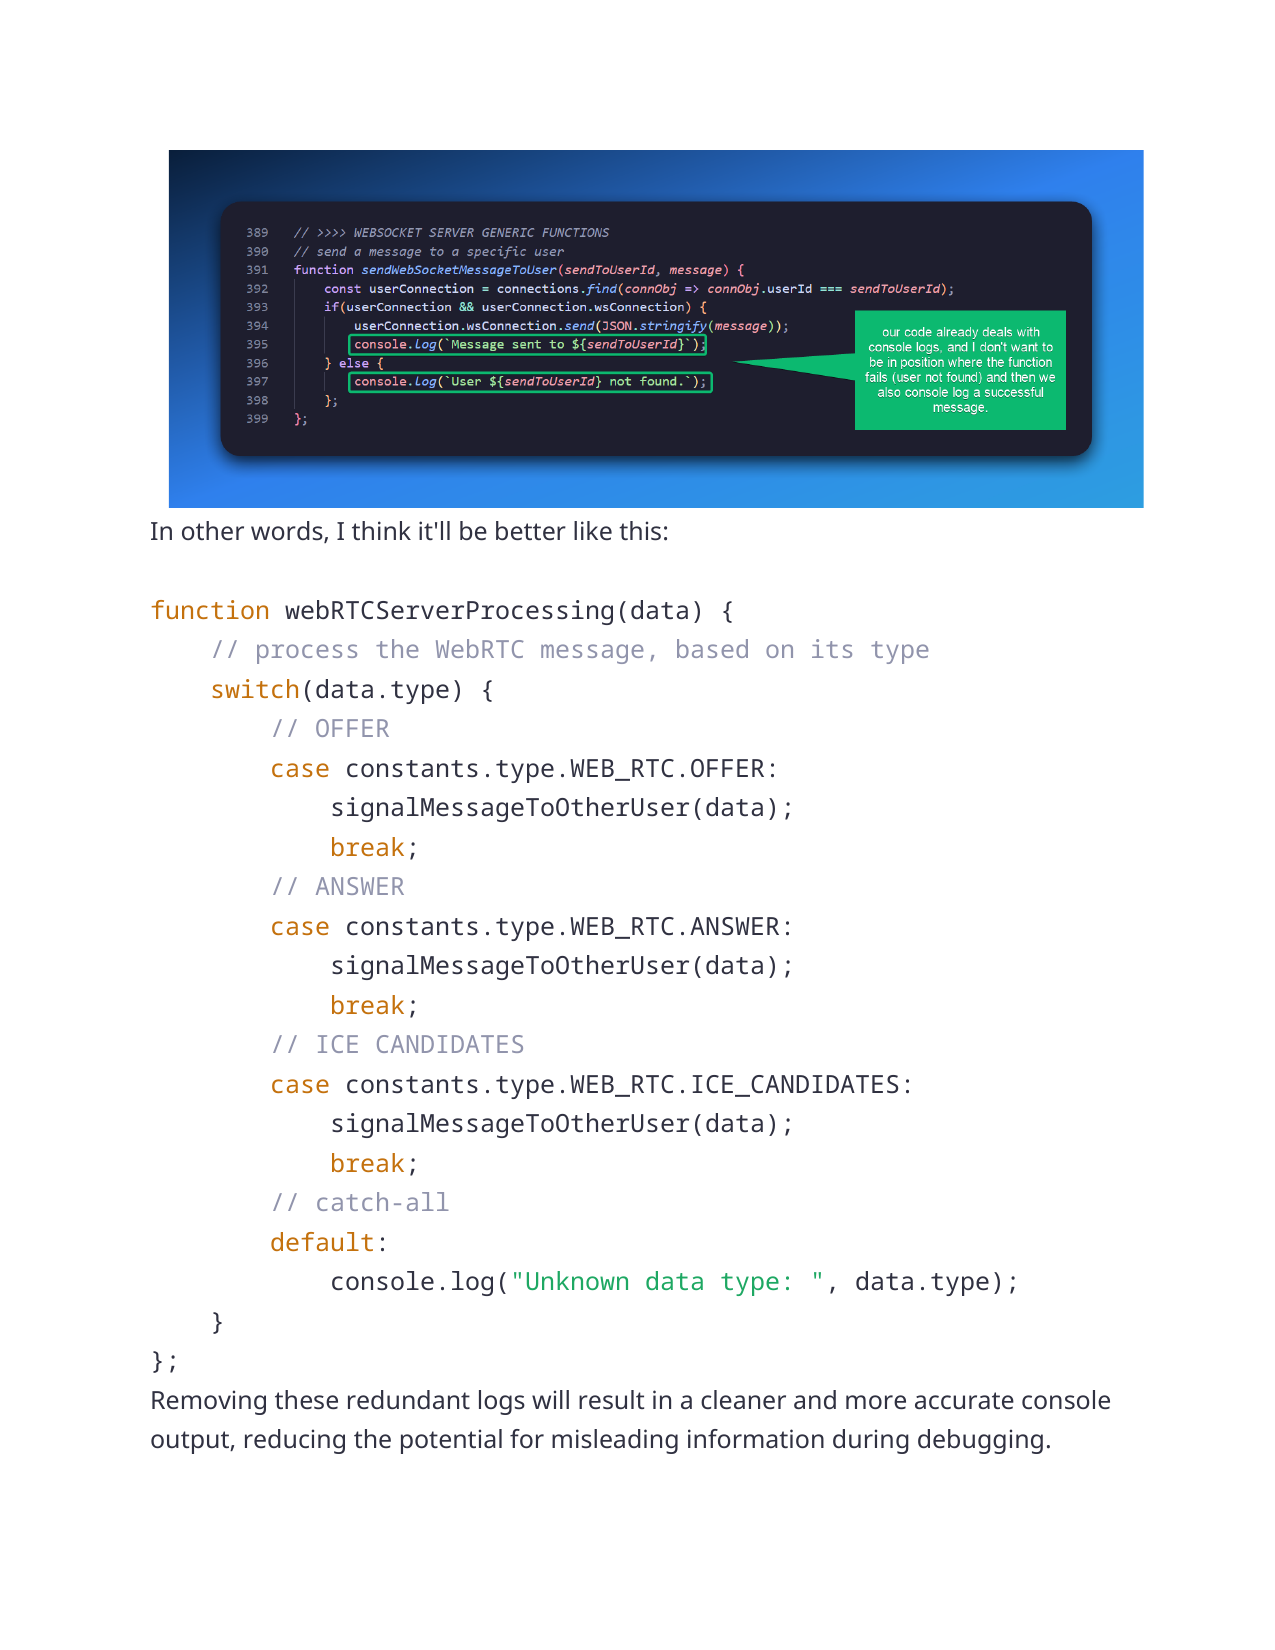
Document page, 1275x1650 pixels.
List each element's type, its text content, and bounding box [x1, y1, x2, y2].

text signalMessageToOtherUser(data); [150, 1106, 1125, 1140]
text // ICE CANDIDATES [150, 1027, 1125, 1061]
text // ANSWER [150, 869, 1125, 903]
text console.log("Unknown data type: ", data.type); [150, 1264, 1125, 1298]
text } [150, 1303, 1125, 1337]
text // OFFER [150, 711, 1125, 745]
text case constants.type.WEB_RTC.OFFER: [150, 751, 1125, 785]
text break; [150, 987, 1125, 1022]
text // catch-all [150, 1185, 1125, 1219]
text function webRTCServerProcessing(data) { [150, 593, 1125, 627]
text // process the WebRTC message, based on its type [150, 632, 1125, 666]
text break; [150, 829, 1125, 864]
text default: [150, 1224, 1125, 1258]
text break; [150, 1145, 1125, 1179]
text signalMessageToOtherUser(data); [150, 948, 1125, 982]
text signalMessageToOtherUser(data); [150, 790, 1125, 824]
text Removing these redundant logs will result in a cleaner and more accurate console output, reducing the potential for misleading information during debugging. [150, 1382, 1125, 1456]
text In other words, I think it'll be better like this: [150, 513, 1125, 547]
text case constants.type.WEB_RTC.ANSWER: [150, 908, 1125, 943]
text switch(data.type) { [150, 672, 1125, 706]
text case constants.type.WEB_RTC.ICE_CANDIDATES: [150, 1066, 1125, 1101]
text }; [150, 1343, 1125, 1377]
